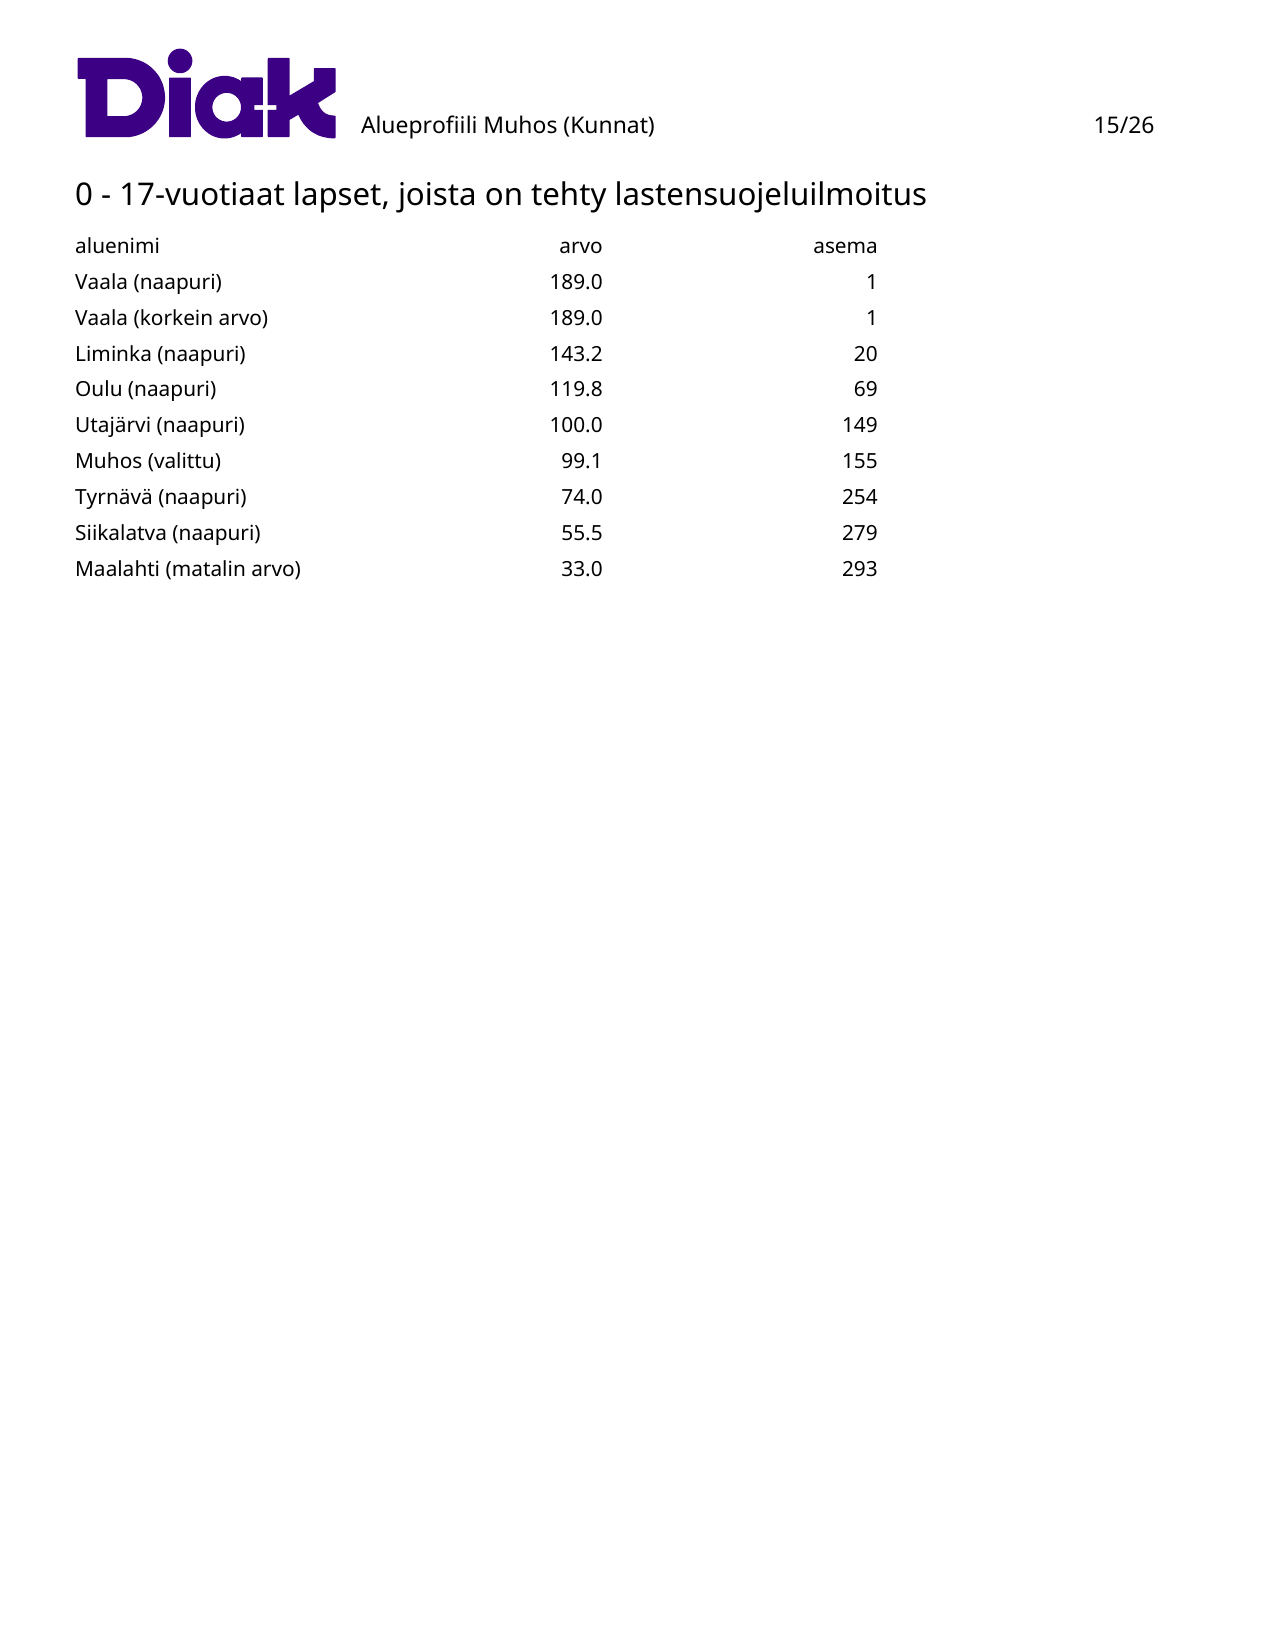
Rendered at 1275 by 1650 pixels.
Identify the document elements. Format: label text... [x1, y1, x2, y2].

table_cell Siikalatva (naapuri) [64, 515, 339, 551]
table_cell Vaala (naapuri) [64, 263, 339, 299]
table_cell 189.0 [339, 299, 614, 335]
table_cell 293 [614, 551, 889, 586]
table_cell Muhos (valittu) [64, 443, 339, 479]
table_cell 119.8 [339, 371, 614, 407]
table_cell 143.2 [339, 335, 614, 371]
table_cell 74.0 [339, 479, 614, 514]
table_cell Utajärvi (naapuri) [64, 407, 339, 443]
table_header arvo [339, 227, 614, 263]
table_cell Tyrnävä (naapuri) [64, 479, 339, 514]
table_cell Vaala (korkein arvo) [64, 299, 339, 335]
subtitle 0 - 17-vuotiaat lapset, joista on tehty lastensuojeluilmoitus [75, 172, 1200, 214]
table_header asema [614, 227, 889, 263]
table_cell 149 [614, 407, 889, 443]
table_cell 1 [614, 263, 889, 299]
table_cell 100.0 [339, 407, 614, 443]
table_cell Liminka (naapuri) [64, 335, 339, 371]
table_cell 69 [614, 371, 889, 407]
table_cell 20 [614, 335, 889, 371]
table_cell Maalahti (matalin arvo) [64, 551, 339, 586]
table_cell 155 [614, 443, 889, 479]
table_cell 99.1 [339, 443, 614, 479]
table_header aluenimi [64, 227, 339, 263]
table_cell 189.0 [339, 263, 614, 299]
table_cell Oulu (naapuri) [64, 371, 339, 407]
table_cell 1 [614, 299, 889, 335]
table_cell 55.5 [339, 515, 614, 551]
table_cell 254 [614, 479, 889, 514]
table_cell 33.0 [339, 551, 614, 586]
table_cell 279 [614, 515, 889, 551]
